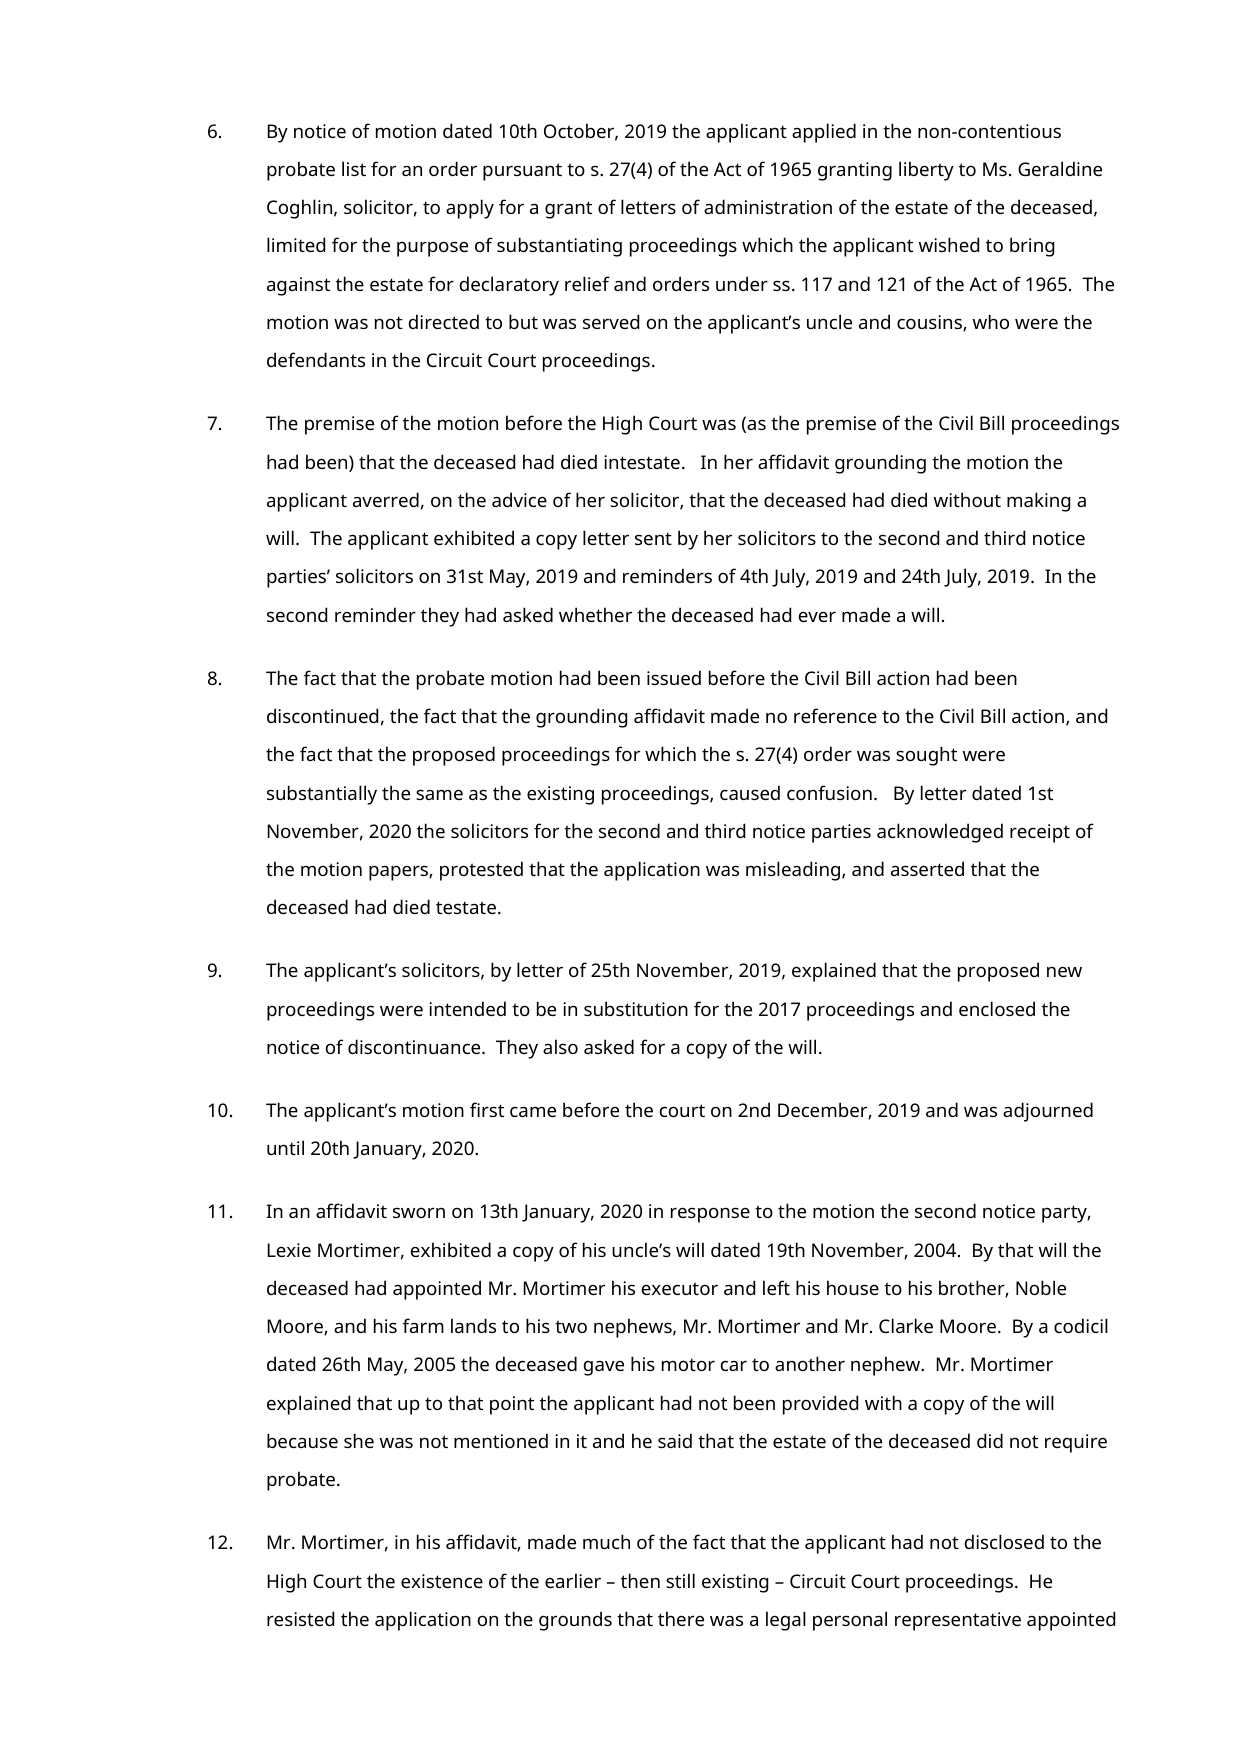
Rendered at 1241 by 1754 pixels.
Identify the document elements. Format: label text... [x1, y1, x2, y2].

text 7. The premise of the motion before the High Court was (as the premise of the Civil Bill proceedings had been) that the deceased had died intestate. In her affidavit grounding the motion the applicant averred, on the advice of her solicitor, that the deceased had died without making a will. The applicant exhibited a copy letter sent by her solicitors to the second and third notice parties’ solicitors on 31st May, 2019 and reminders of 4th July, 2019 and 24th July, 2019. In the second reminder they had asked whether the deceased had ever made a will. [207, 411, 1122, 627]
text 9. The applicant’s solicitors, by letter of 25th November, 2019, explained that the proposed new proceedings were intended to be in substitution for the 2017 proceedings and enclosed the notice of discontinuance. They also asked for a copy of the will. [207, 958, 1122, 1060]
text 10. The applicant’s motion first came before the court on 2nd December, 2019 and was adjourned until 20th January, 2020. [207, 1097, 1122, 1161]
text 6. By notice of motion dated 10th October, 2019 the applicant applied in the non-contentious probate list for an order pursuant to s. 27(4) of the Act of 1965 granting liberty to Ms. Geraldine Coghlin, solicitor, to apply for a grant of letters of administration of the estate of the deceased, limited for the purpose of substantiating proceedings which the applicant wished to bring against the estate for declaratory relief and orders under ss. 117 and 121 of the Act of 1965. The motion was not directed to but was served on the applicant’s uncle and cousins, who were the defendants in the Circuit Court proceedings. [207, 118, 1122, 373]
text 8. The fact that the probate motion had been issued before the Civil Bill action had been discontinued, the fact that the grounding affidavit made no reference to the Civil Bill action, and the fact that the proposed proceedings for which the s. 27(4) order was sought were substantially the same as the existing proceedings, caused confusion. By letter dated 1st November, 2020 the solicitors for the second and third notice parties acknowledged receipt of the motion papers, protested that the application was misleading, and asserted that the deceased had died testate. [207, 665, 1122, 920]
text 11. In an affidavit sworn on 13th January, 2020 in response to the motion the second notice party, Lexie Mortimer, exhibited a copy of his uncle’s will dated 19th November, 2004. By that will the deceased had appointed Mr. Mortimer his executor and left his house to his brother, Noble Moore, and his farm lands to his two nephews, Mr. Mortimer and Mr. Clarke Moore. By a codicil dated 26th May, 2005 the deceased gave his motor car to another nephew. Mr. Mortimer explained that up to that point the applicant had not been provided with a copy of the will because she was not mentioned in it and he said that the estate of the deceased did not require probate. [207, 1199, 1122, 1492]
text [207, 1530, 1122, 1632]
